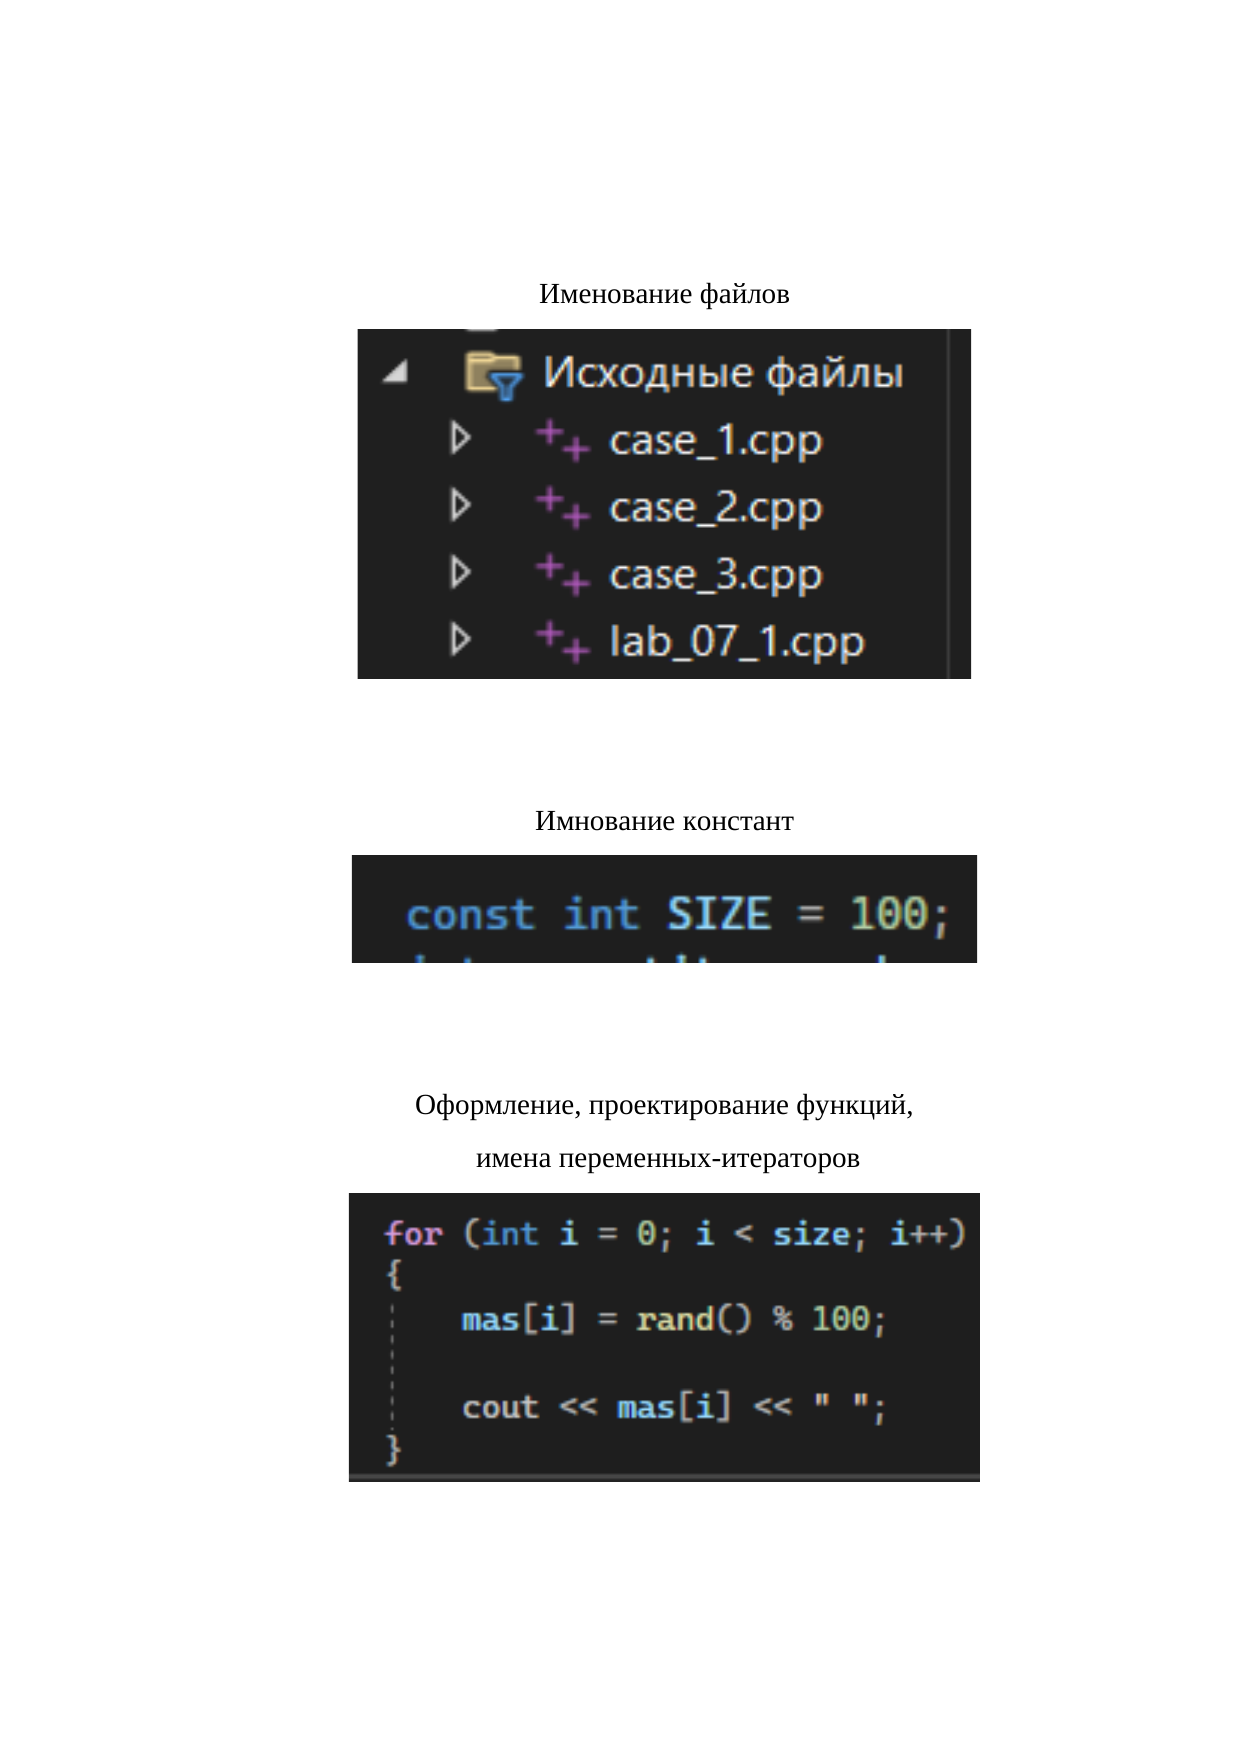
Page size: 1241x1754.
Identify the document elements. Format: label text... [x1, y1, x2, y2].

picture [357, 329, 972, 679]
text Имнование констант [177, 803, 1152, 836]
text Именование файлов [177, 277, 1152, 310]
picture [351, 855, 978, 963]
picture [348, 1193, 980, 1482]
text Оформление, проектирование функций, [177, 1087, 1152, 1121]
text имена переменных-итераторов [177, 1140, 1152, 1174]
